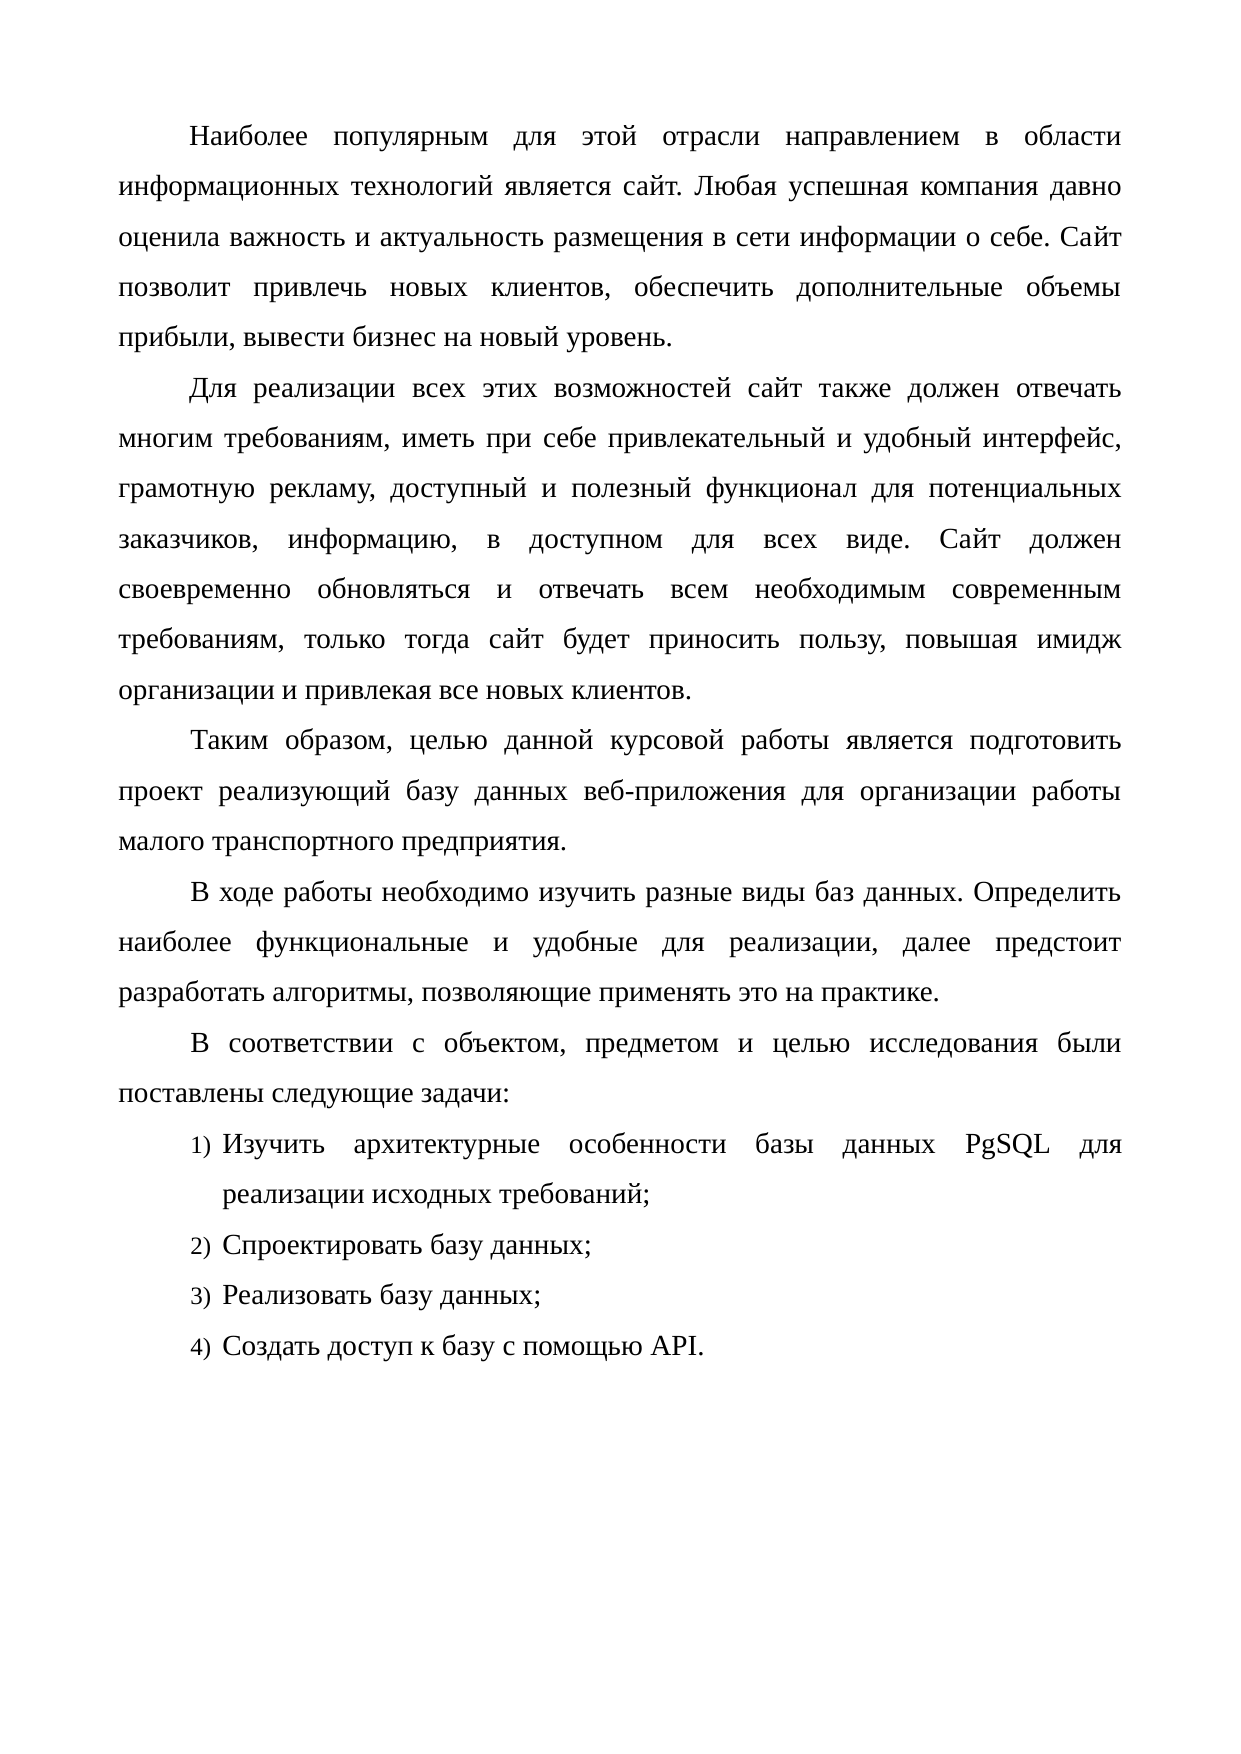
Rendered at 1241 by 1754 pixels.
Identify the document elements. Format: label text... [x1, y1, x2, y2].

list Создать доступ к базу с помощью API. [190, 1328, 1122, 1362]
text Для реализации всех этих возможностей сайт также должен отвечать многим требованиям, иметь при себе привлекательный и удобный интерфейс, грамотную рекламу, доступный и полезный функционал для потенциальных заказчиков, информацию, в доступном для всех виде. Сайт должен своевременно обновляться и отвечать всем необходимым современным требованиям, только тогда сайт будет приносить пользу, повышая имидж организации и привлекая все новых клиентов. [118, 370, 1122, 705]
text Таким образом, целью данной курсовой работы является подготовить проект реализующий базу данных веб-приложения для организации работы малого транспортного предприятия. [118, 722, 1122, 857]
text В соответствии с объектом, предметом и целью исследования были поставлены следующие задачи: [118, 1025, 1122, 1109]
text В ходе работы необходимо изучить разные виды баз данных. Определить наиболее функциональные и удобные для реализации, далее предстоит разработать алгоритмы, позволяющие применять это на практике. [118, 874, 1122, 1008]
list Спроектировать базу данных; [190, 1227, 1122, 1260]
list Реализовать базу данных; [190, 1277, 1122, 1311]
list Изучить архитектурные особенности базы данных PgSQL для реализации исходных требований; [190, 1126, 1122, 1210]
text Наиболее популярным для этой отрасли направлением в области информационных технологий является сайт. Любая успешная компания давно оценила важность и актуальность размещения в сети информации о себе. Сайт позволит привлечь новых клиентов, обеспечить дополнительные объемы прибыли, вывести бизнес на новый уровень. [118, 118, 1122, 353]
